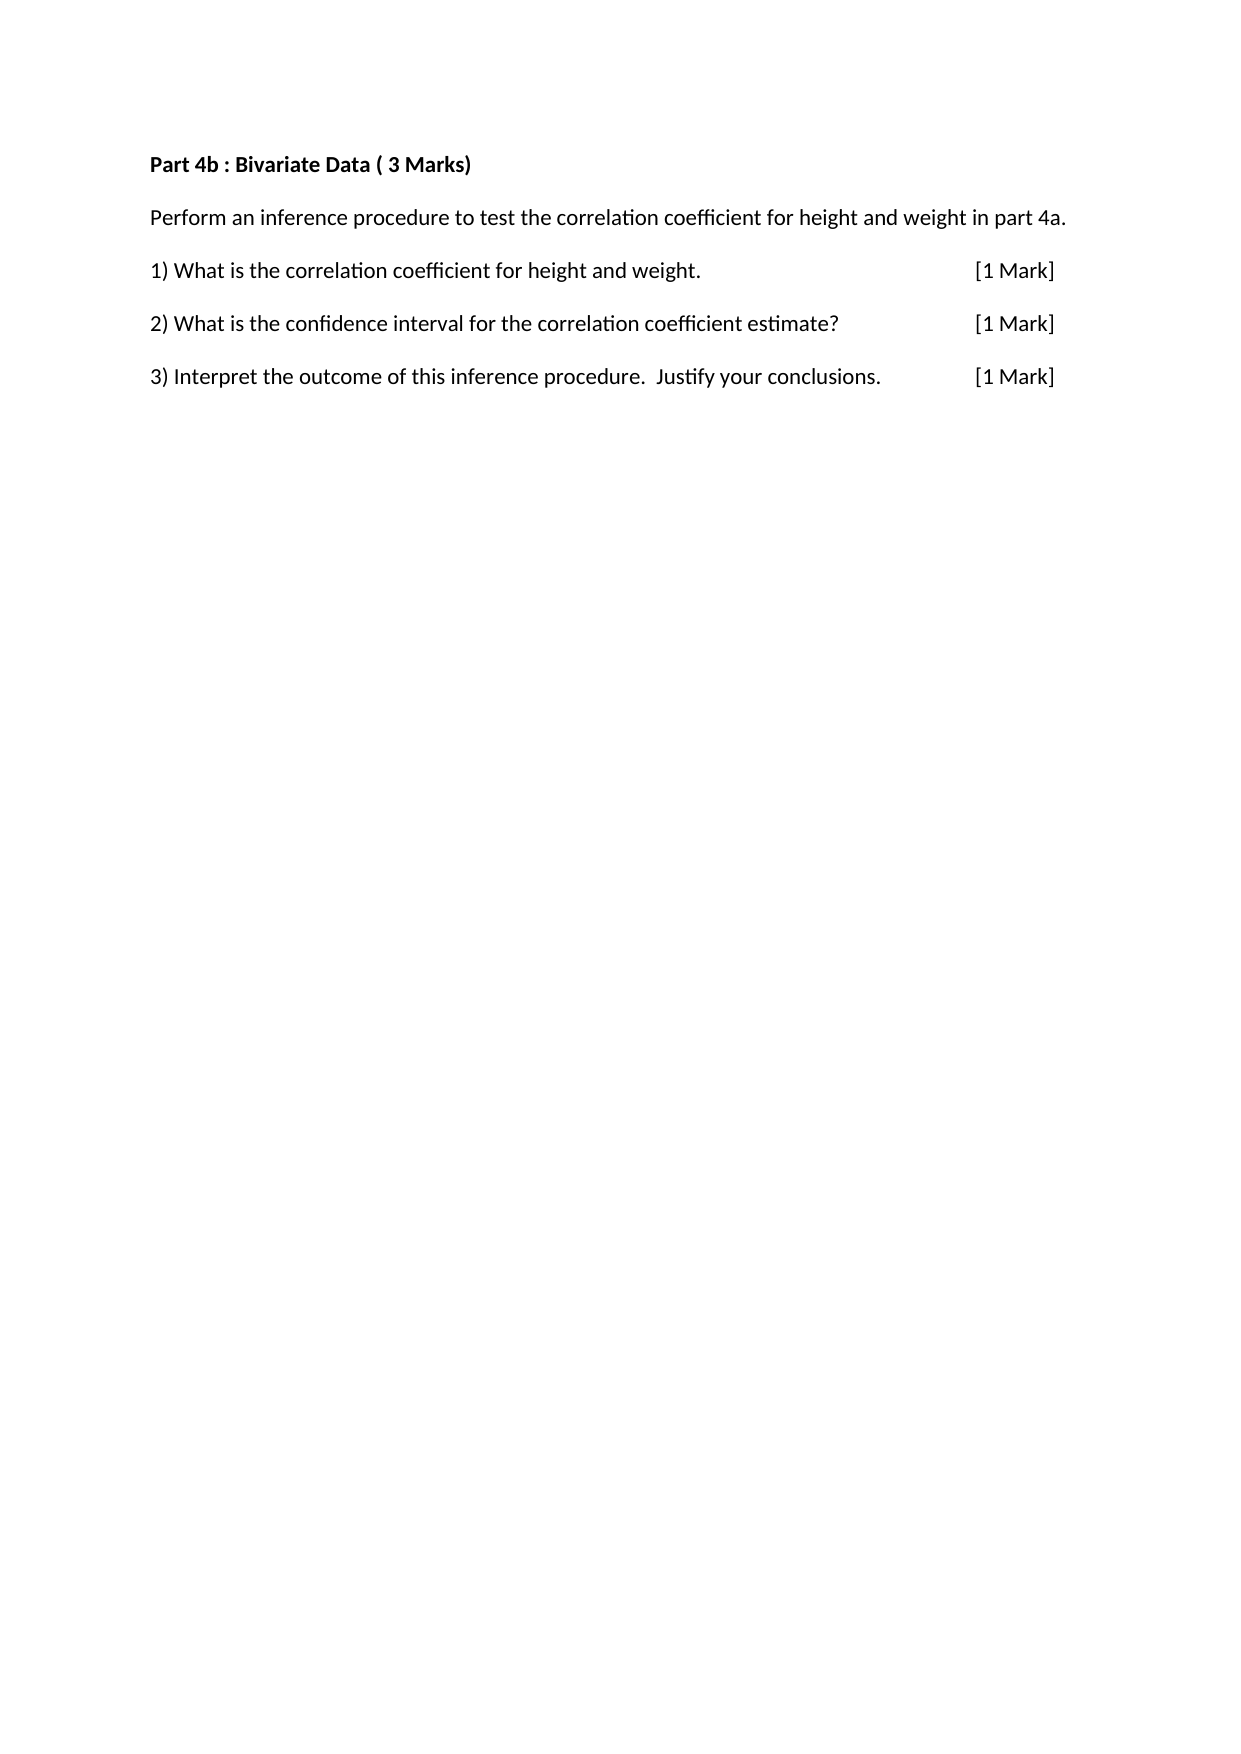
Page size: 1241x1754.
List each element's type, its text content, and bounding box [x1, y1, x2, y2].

text 1) What is the correlation coefficient for height and weight. [1 Mark] [150, 256, 1090, 284]
text Part 4b : Bivariate Data ( 3 Marks) [150, 150, 1090, 178]
text Perform an inference procedure to test the correlation coefficient for height and weight in part 4a. [150, 203, 1090, 231]
text 2) What is the confidence interval for the correlation coefficient estimate? [1 Mark] [150, 309, 1090, 337]
text 3) Interpret the outcome of this inference procedure. Justify your conclusions. [1 Mark] [150, 362, 1090, 390]
